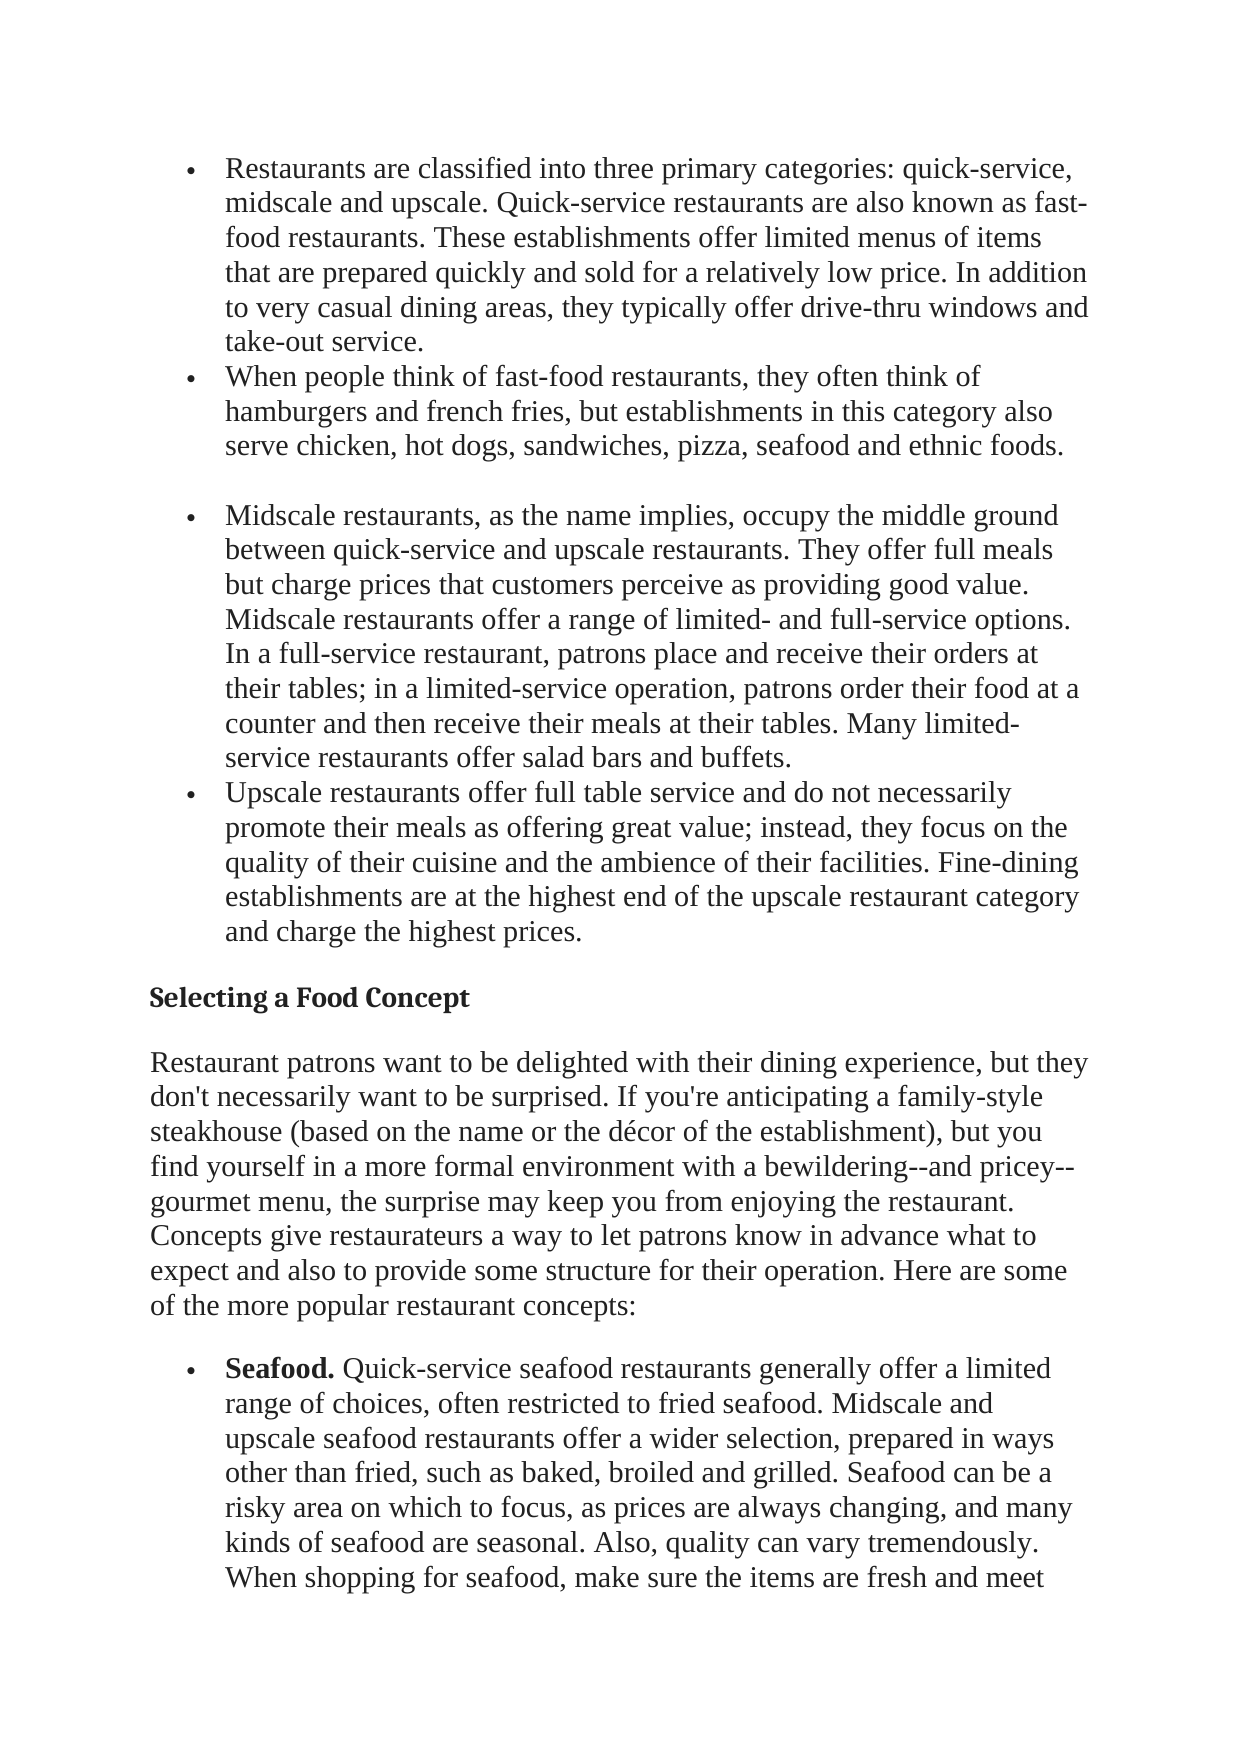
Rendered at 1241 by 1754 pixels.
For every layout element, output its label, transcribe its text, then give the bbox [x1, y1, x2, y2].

text Restaurant patrons want to be delighted with their dining experience, but they don't necessarily want to be surprised. If you're anticipating a family-style steakhouse (based on the name or the décor of the establishment), but you find yourself in a more formal environment with a bewildering--and pricey--gourmet menu, the surprise may keep you from enjoying the restaurant. Concepts give restaurateurs a way to let patrons know in advance what to expect and also to provide some structure for their operation. Here are some of the more popular restaurant concepts: [150, 1044, 1090, 1321]
subtitle Selecting a Food Concept [150, 977, 1090, 1015]
list When people think of fast-food restaurants, they often think of hamburgers and french fries, but establishments in this category also serve chicken, hot dogs, sandwiches, pizza, seafood and ethnic foods. [187, 358, 1090, 462]
list Upscale restaurants offer full table service and do not necessarily promote their meals as offering great value; instead, they focus on the quality of their cuisine and the ambience of their facilities. Fine-dining establishments are at the highest end of the upscale restaurant category and charge the highest prices. [187, 774, 1090, 948]
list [187, 1351, 1090, 1593]
list Restaurants are classified into three primary categories: quick-service, midscale and upscale. Quick-service restaurants are also known as fast-food restaurants. These establishments offer limited menus of items that are prepared quickly and sold for a relatively low price. In addition to very casual dining areas, they typically offer drive-thru windows and take-out service. [187, 150, 1090, 358]
list Midscale restaurants, as the name implies, occupy the middle ground between quick-service and upscale restaurants. They offer full meals but charge prices that customers perceive as providing good value. Midscale restaurants offer a range of limited- and full-service options. In a full-service restaurant, patrons place and receive their orders at their tables; in a limited-service operation, patrons order their food at a counter and then receive their meals at their tables. Many limited-service restaurants offer salad bars and buffets. [187, 497, 1090, 774]
